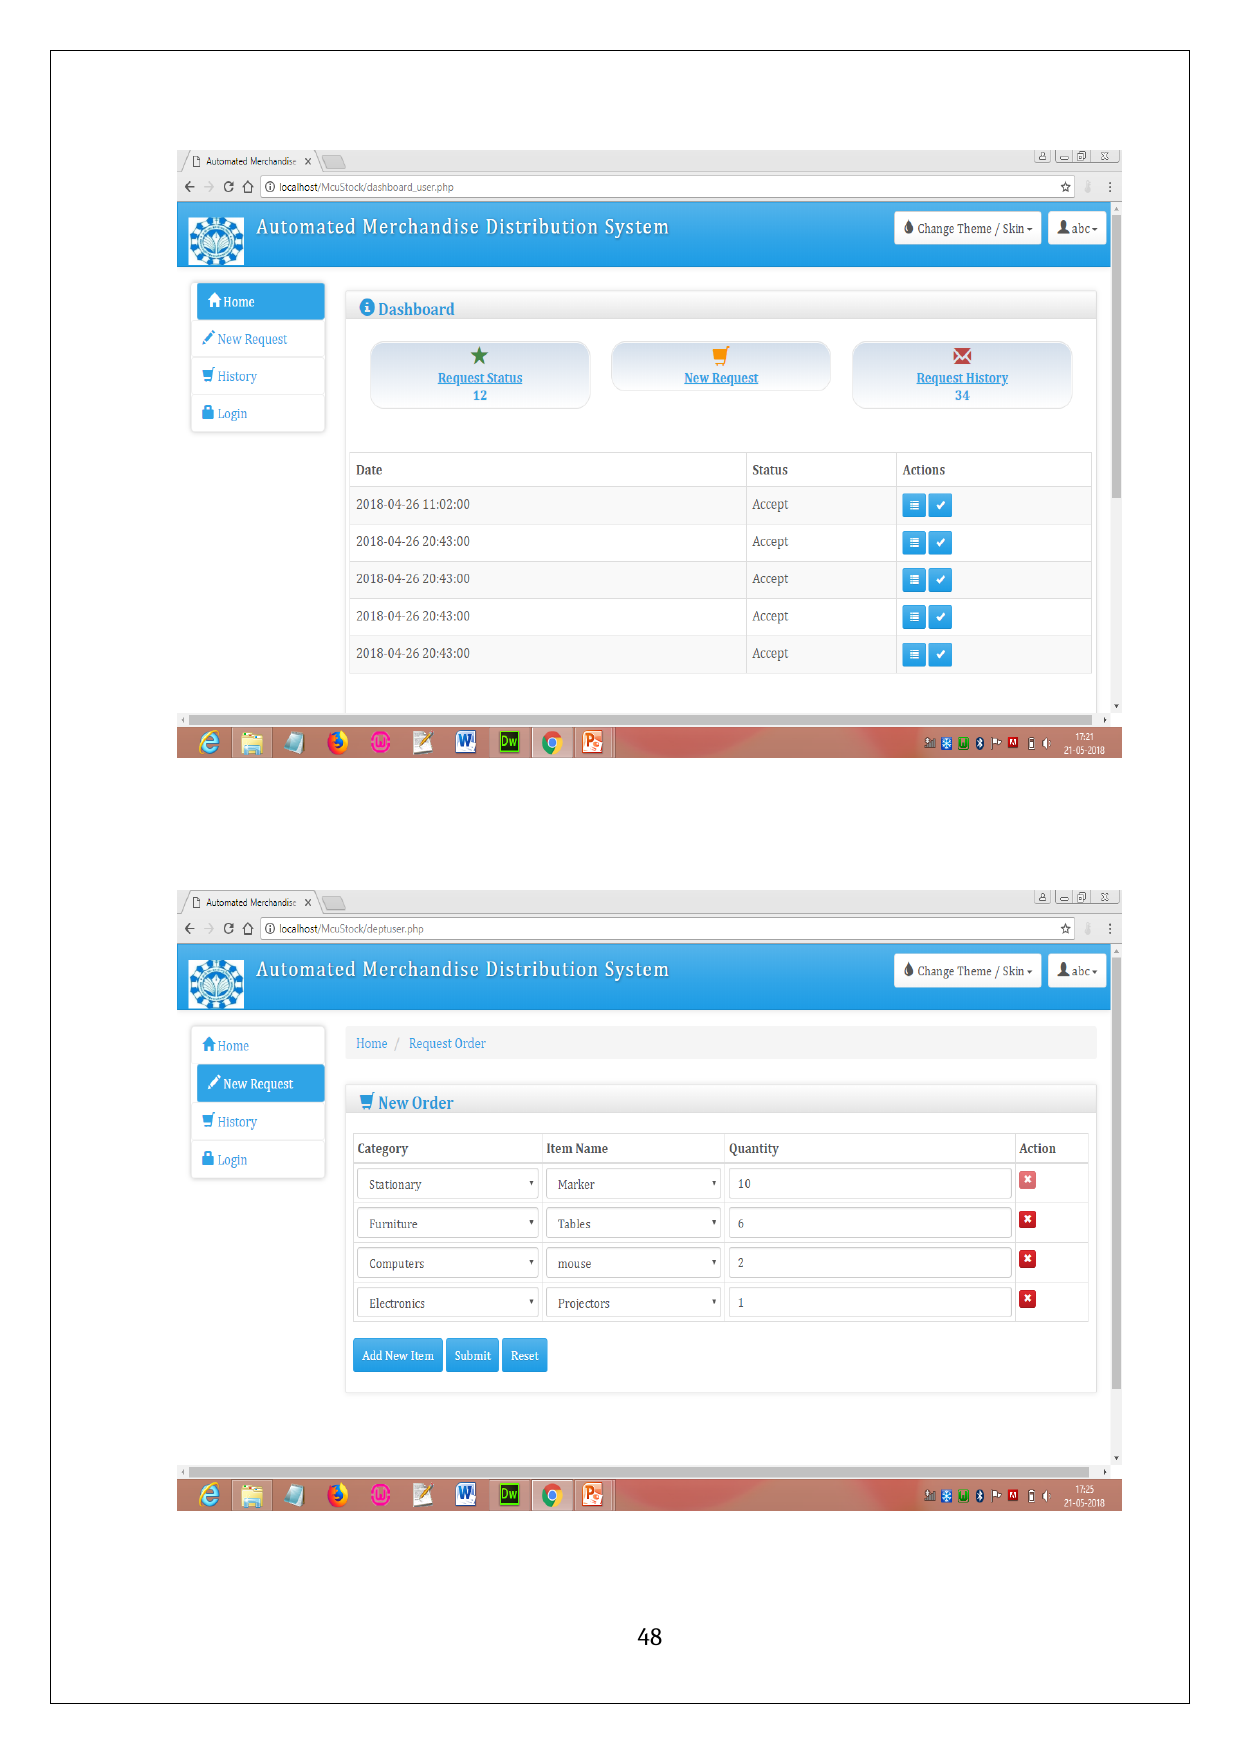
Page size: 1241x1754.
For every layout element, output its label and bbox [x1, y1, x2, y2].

picture [177, 890, 1122, 1511]
picture [177, 150, 1122, 758]
